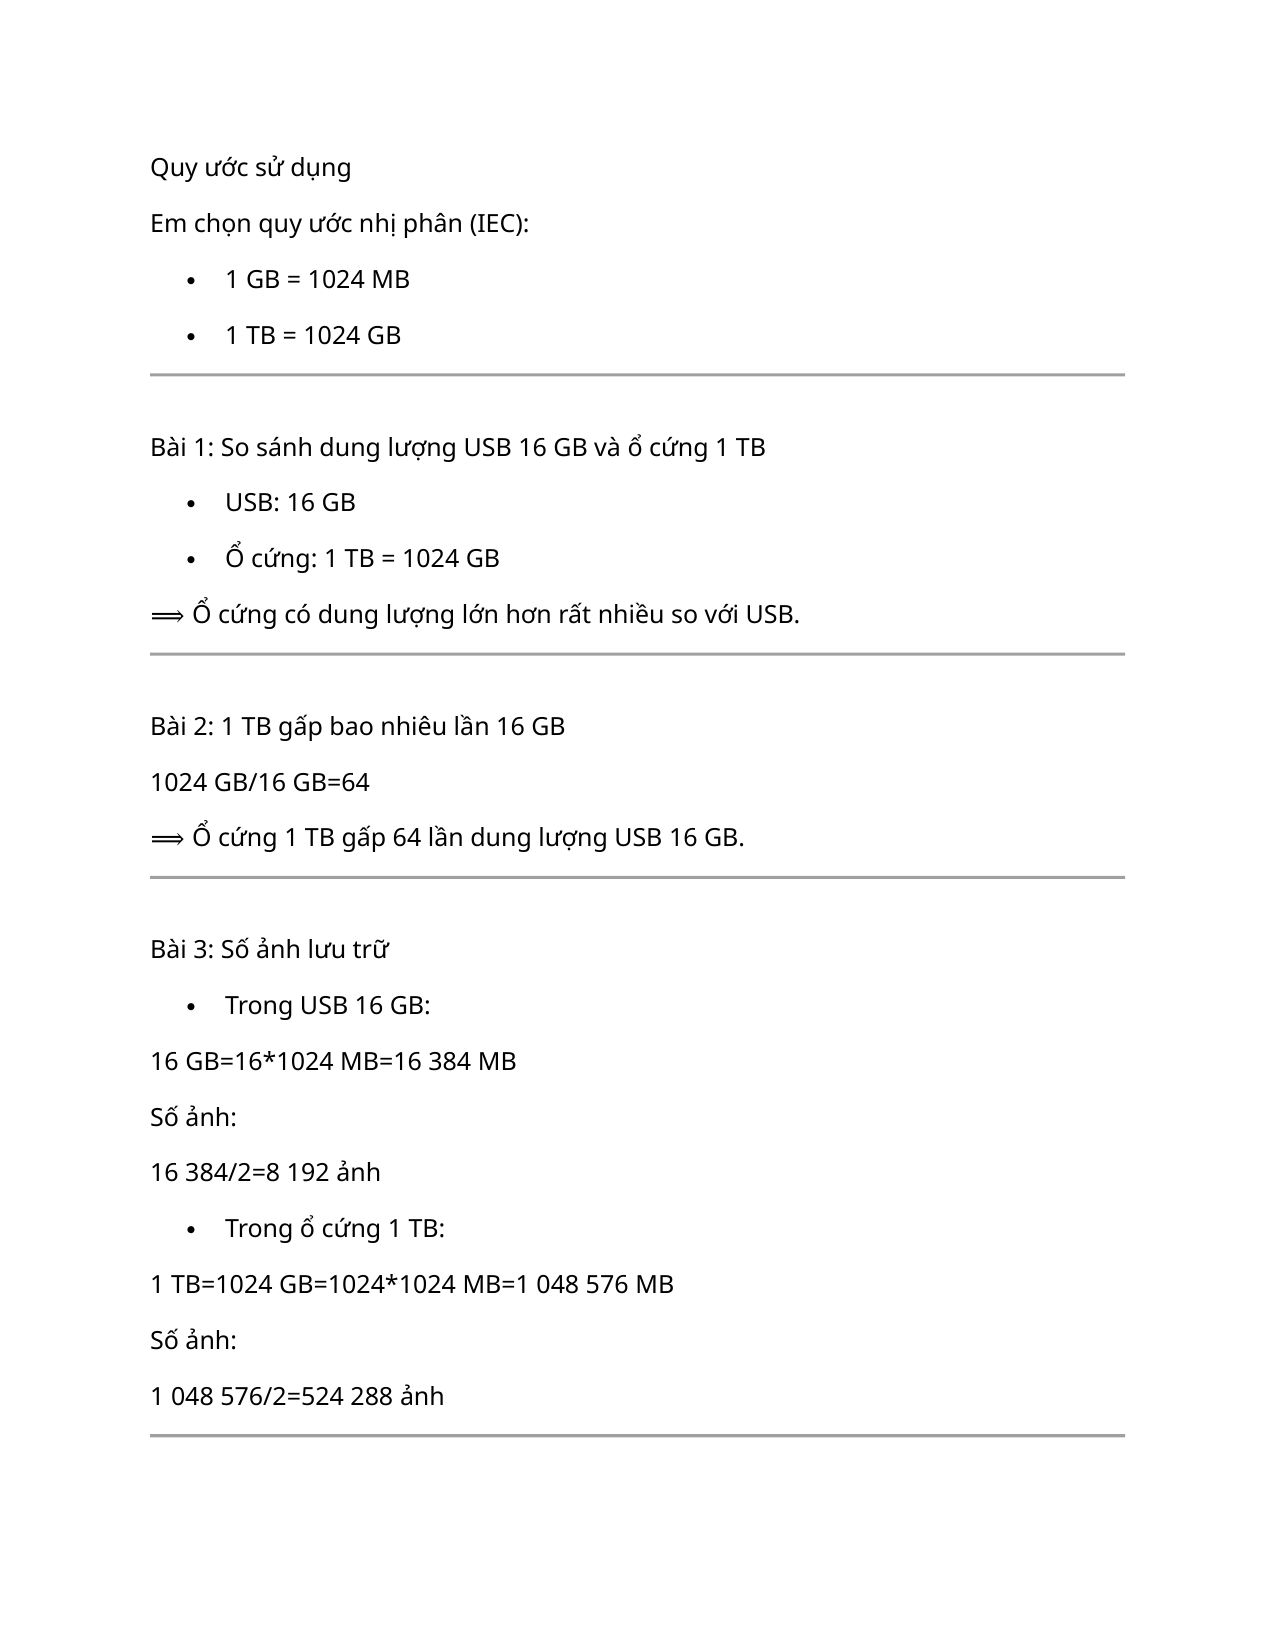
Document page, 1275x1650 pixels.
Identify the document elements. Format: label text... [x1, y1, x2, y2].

text 1 048 576/2=524 288 ảnh [150, 1378, 1125, 1412]
text 16 384/2=8 192 ảnh [150, 1155, 1125, 1189]
text ⟹ Ổ cứng 1 TB gấp 64 lần dung lượng USB 16 GB. [150, 820, 1125, 854]
text ⟹ Ổ cứng có dung lượng lớn hơn rất nhiều so với USB. [150, 597, 1125, 631]
text Bài 2: 1 TB gấp bao nhiêu lần 16 GB [150, 708, 1125, 742]
text Quy ước sử dụng [150, 150, 1125, 184]
text Bài 1: So sánh dung lượng USB 16 GB và ổ cứng 1 TB [150, 429, 1125, 463]
list Ổ cứng: 1 TB = 1024 GB [187, 541, 1125, 575]
text Số ảnh: [150, 1322, 1125, 1357]
list USB: 16 GB [187, 485, 1125, 519]
list Trong ổ cứng 1 TB: [187, 1211, 1125, 1245]
text Số ảnh: [150, 1099, 1125, 1133]
text Em chọn quy ước nhị phân (IEC): [150, 206, 1125, 240]
list 1 GB = 1024 MB [187, 262, 1125, 296]
text Bài 3: Số ảnh lưu trữ [150, 932, 1125, 966]
text 1024 GB/16 GB=64 [150, 764, 1125, 798]
list 1 TB = 1024 GB [187, 317, 1125, 352]
text 16 GB=16*1024 MB=16 384 MB [150, 1043, 1125, 1077]
text 1 TB=1024 GB=1024*1024 MB=1 048 576 MB [150, 1267, 1125, 1301]
list Trong USB 16 GB: [187, 987, 1125, 1022]
